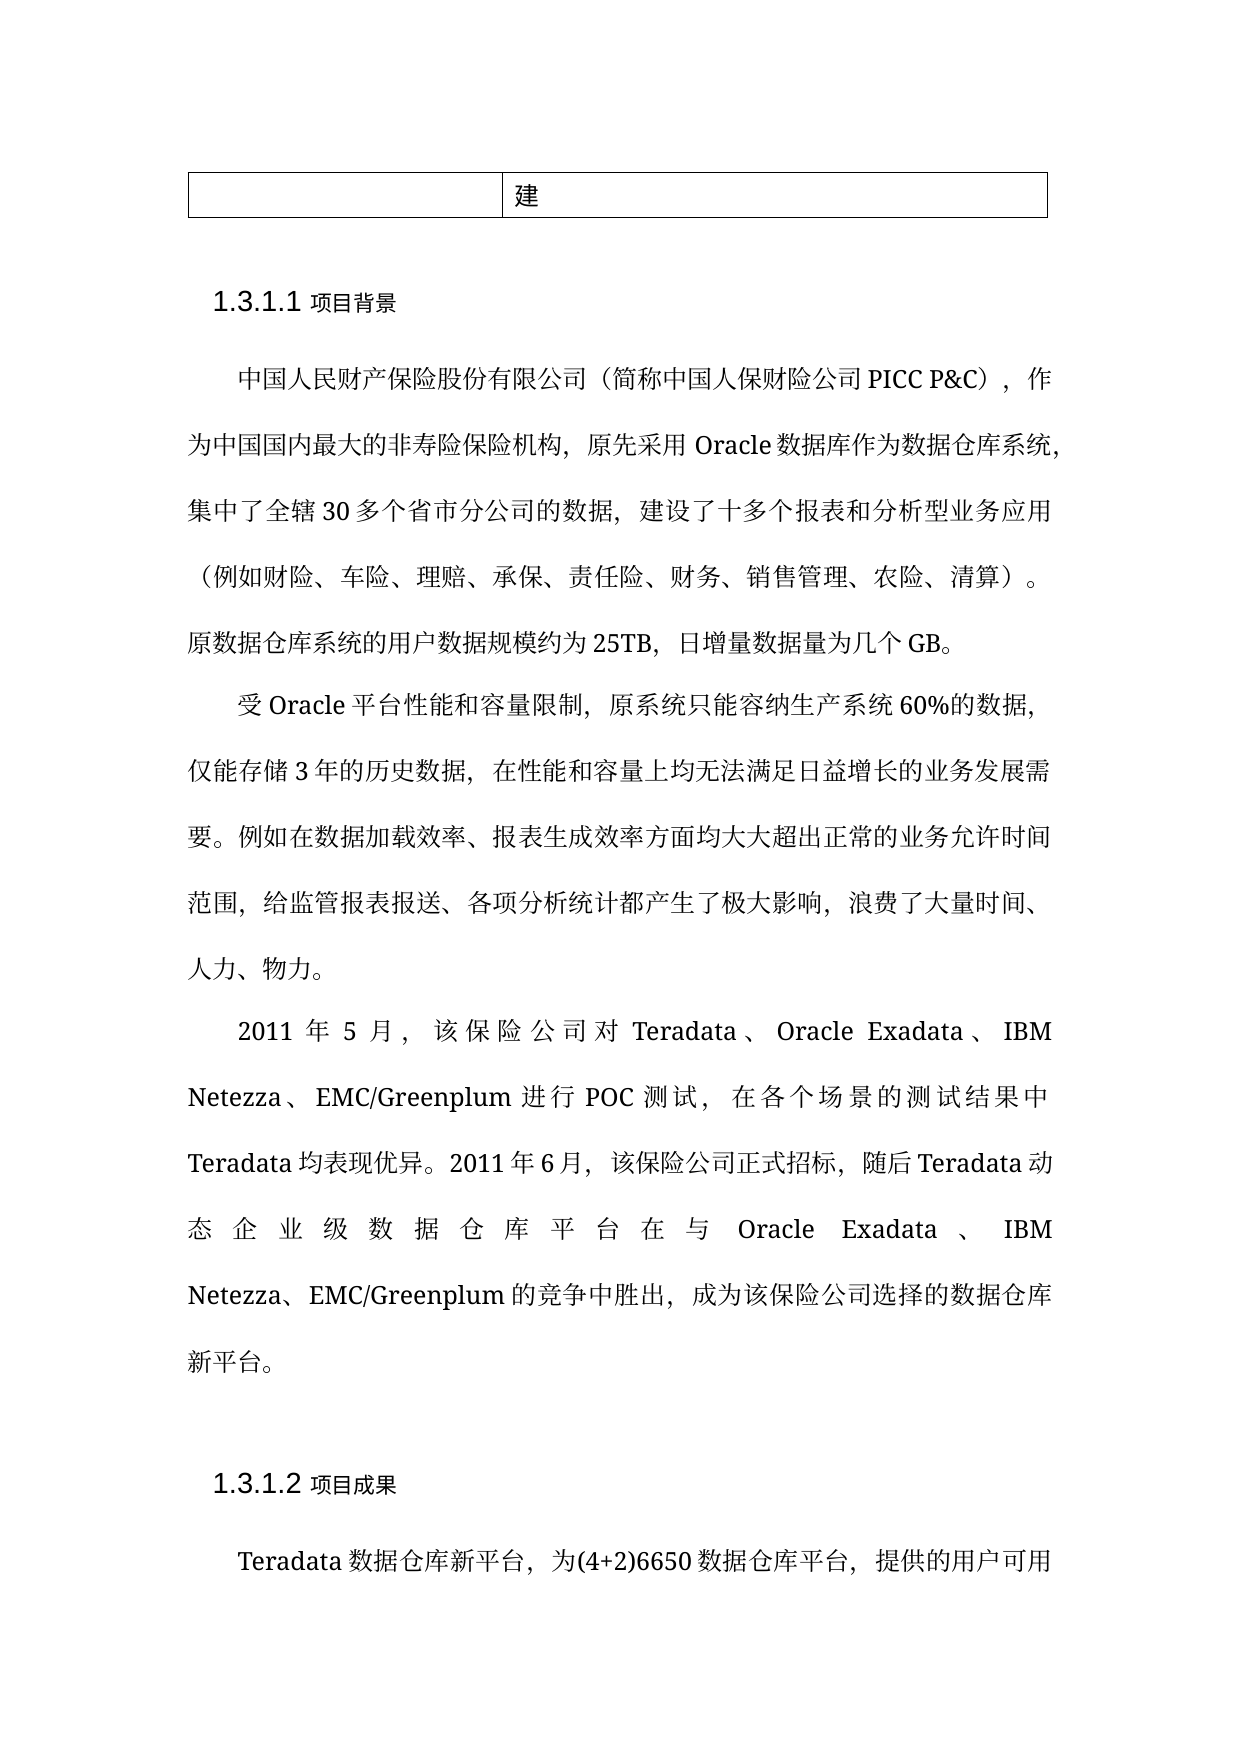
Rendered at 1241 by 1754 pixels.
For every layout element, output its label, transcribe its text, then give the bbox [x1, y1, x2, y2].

text 2011年5月，该保险公司对Teradata、Oracle Exadata、IBM Netezza、EMC/Greenplum进行POC测试，在各个场景的测试结果中，Teradata均表现优异。2011年6月，该保险公司正式招标，随后Teradata动态企业级数据仓库平台在与Oracle Exadata、IBM Netezza、EMC/Greenplum的竞争中胜出，成为该保险公司选择的数据仓库新平台。 [187, 1008, 1053, 1382]
subtitle 项目成果 [212, 1460, 1028, 1504]
text 受Oracle平台性能和容量限制，原系统只能容纳生产系统60%的数据，仅能存储3年的历史数据，在性能和容量上均无法满足日益增长的业务发展需要。例如在数据加载效率、报表生成效率方面均大大超出正常的业务允许时间范围，给监管报表报送、各项分析统计都产生了极大影响，浪费了大量时间、人力、物力。 [187, 682, 1053, 990]
subtitle 项目背景 [212, 278, 1028, 322]
text 中国人民财产保险股份有限公司（简称中国人保财险公司PICC P&C），作为中国国内最大的非寿险保险机构，原先采用Oracle数据库作为数据仓库系统，集中了全辖30多个省市分公司的数据，建设了十多个报表和分析型业务应用（例如财险、车险、理赔、承保、责任险、财务、销售管理、农险、清算）。原数据仓库系统的用户数据规模约为25TB，日增量数据量为几个GB。 [187, 356, 1053, 664]
table_cell 经验 [189, 173, 502, 217]
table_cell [503, 173, 1047, 217]
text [187, 1537, 1053, 1582]
